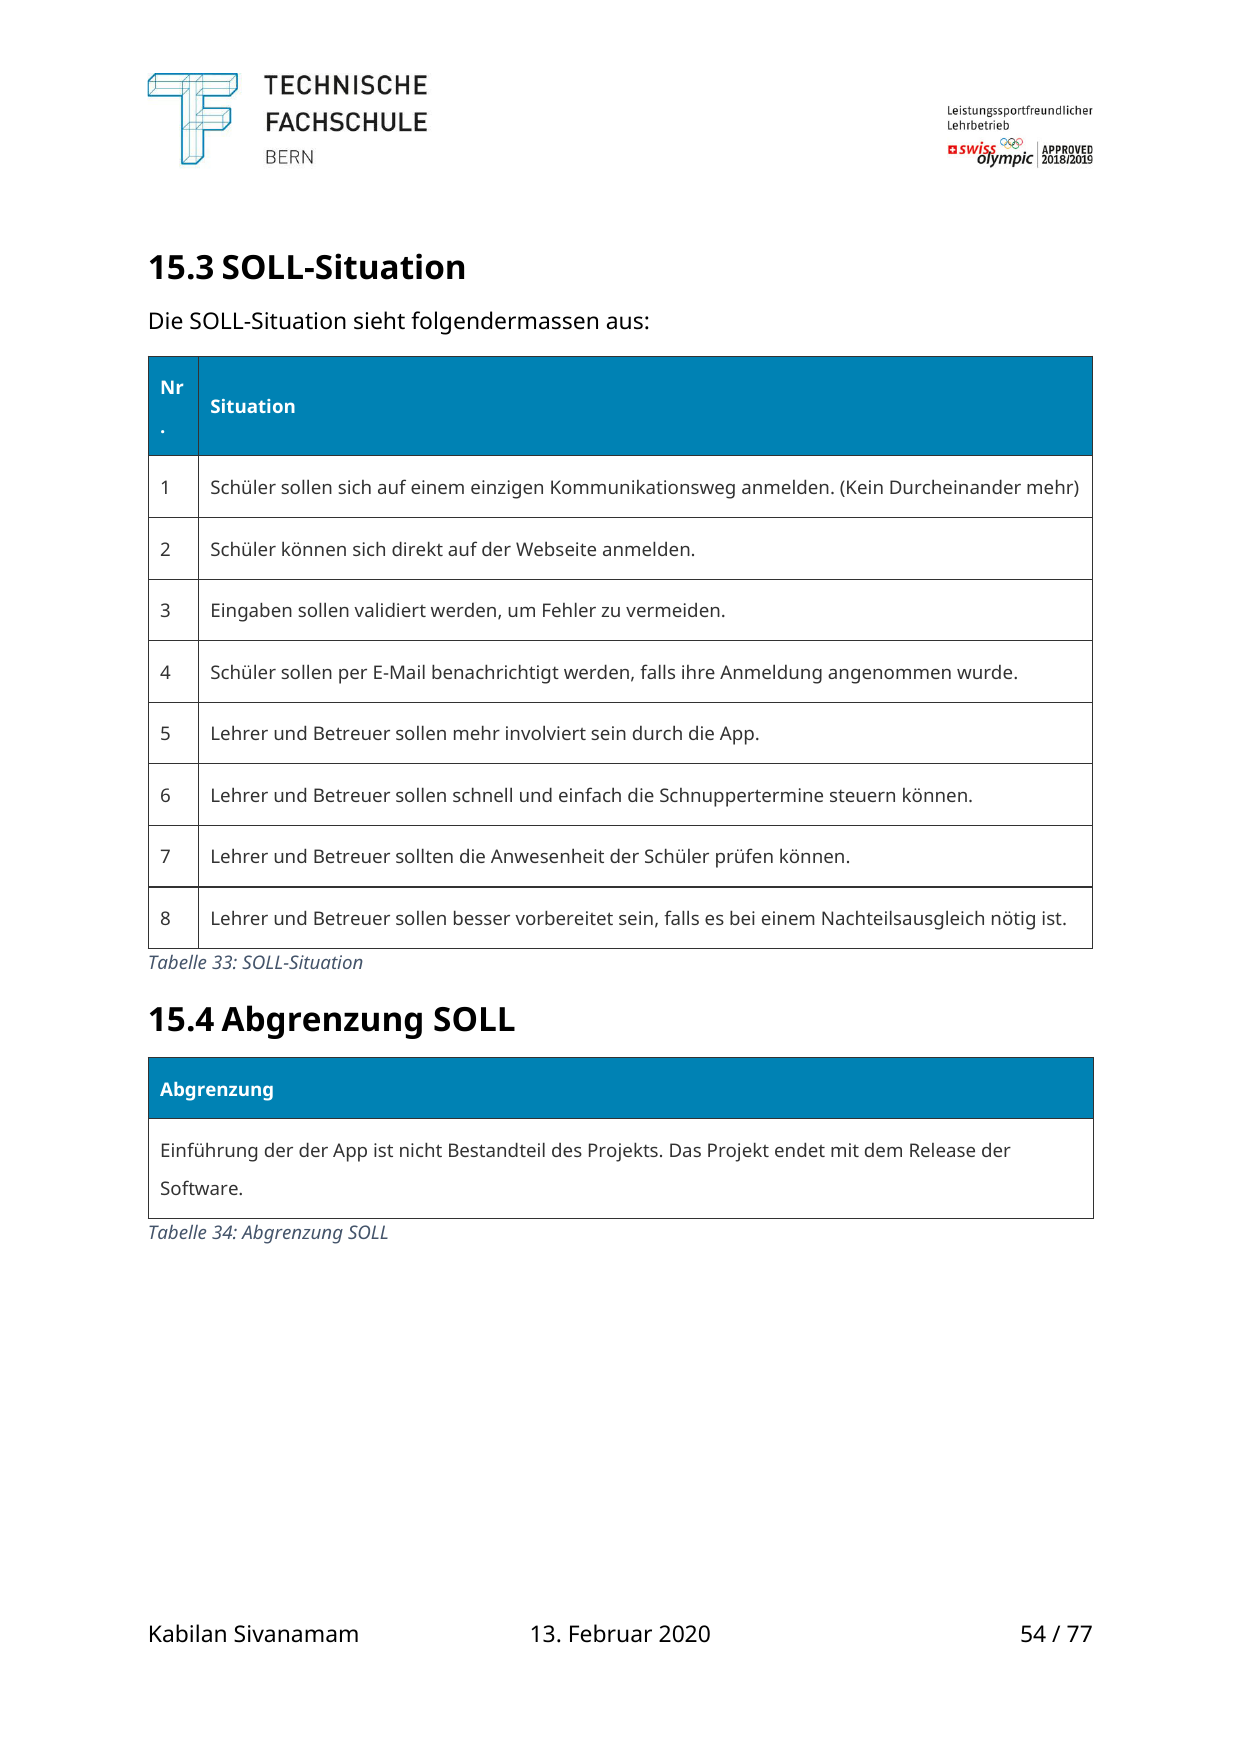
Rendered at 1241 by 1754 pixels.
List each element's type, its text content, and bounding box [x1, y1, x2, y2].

text Die SOLL-Situation sieht folgendermassen aus: [148, 305, 1093, 336]
table_header Nr. [149, 357, 198, 455]
table_cell 3 [149, 580, 198, 640]
table_cell Lehrer und Betreuer sollen schnell und einfach die Schnuppertermine steuern können. [199, 764, 1092, 825]
table_cell Schüler sollen sich auf einem einzigen Kommunikationsweg anmelden. (Kein Durcheinander mehr) [199, 456, 1092, 517]
table_cell 2 [149, 518, 198, 578]
table_cell 8 [149, 888, 198, 948]
table_cell Lehrer und Betreuer sollen mehr involviert sein durch die App. [199, 703, 1092, 763]
subtitle Abgrenzung SOLL [148, 995, 1093, 1041]
table_cell Lehrer und Betreuer sollten die Anwesenheit der Schüler prüfen können. [199, 826, 1092, 886]
picture [147, 73, 1093, 196]
table_cell 4 [149, 641, 198, 702]
table_header Situation [199, 357, 1092, 455]
table_cell Eingaben sollen validiert werden, um Fehler zu vermeiden. [199, 580, 1092, 640]
subtitle SOLL-Situation [148, 244, 1093, 289]
table_cell 1 [149, 456, 198, 517]
table_cell Schüler können sich direkt auf der Webseite anmelden. [199, 518, 1092, 578]
table_cell Einführung der der App ist nicht Bestandteil des Projekts. Das Projekt endet mit dem Release der Software. [149, 1119, 1093, 1218]
table_cell Schüler sollen per E-Mail benachrichtigt werden, falls ihre Anmeldung angenommen wurde. [199, 641, 1092, 702]
table_cell 5 [149, 703, 198, 763]
table_cell Lehrer und Betreuer sollen besser vorbereitet sein, falls es bei einem Nachteilsausgleich nötig ist. [199, 888, 1092, 948]
table_header Abgrenzung [149, 1058, 1093, 1118]
table_cell 6 [149, 764, 198, 825]
table_cell 7 [149, 826, 198, 886]
